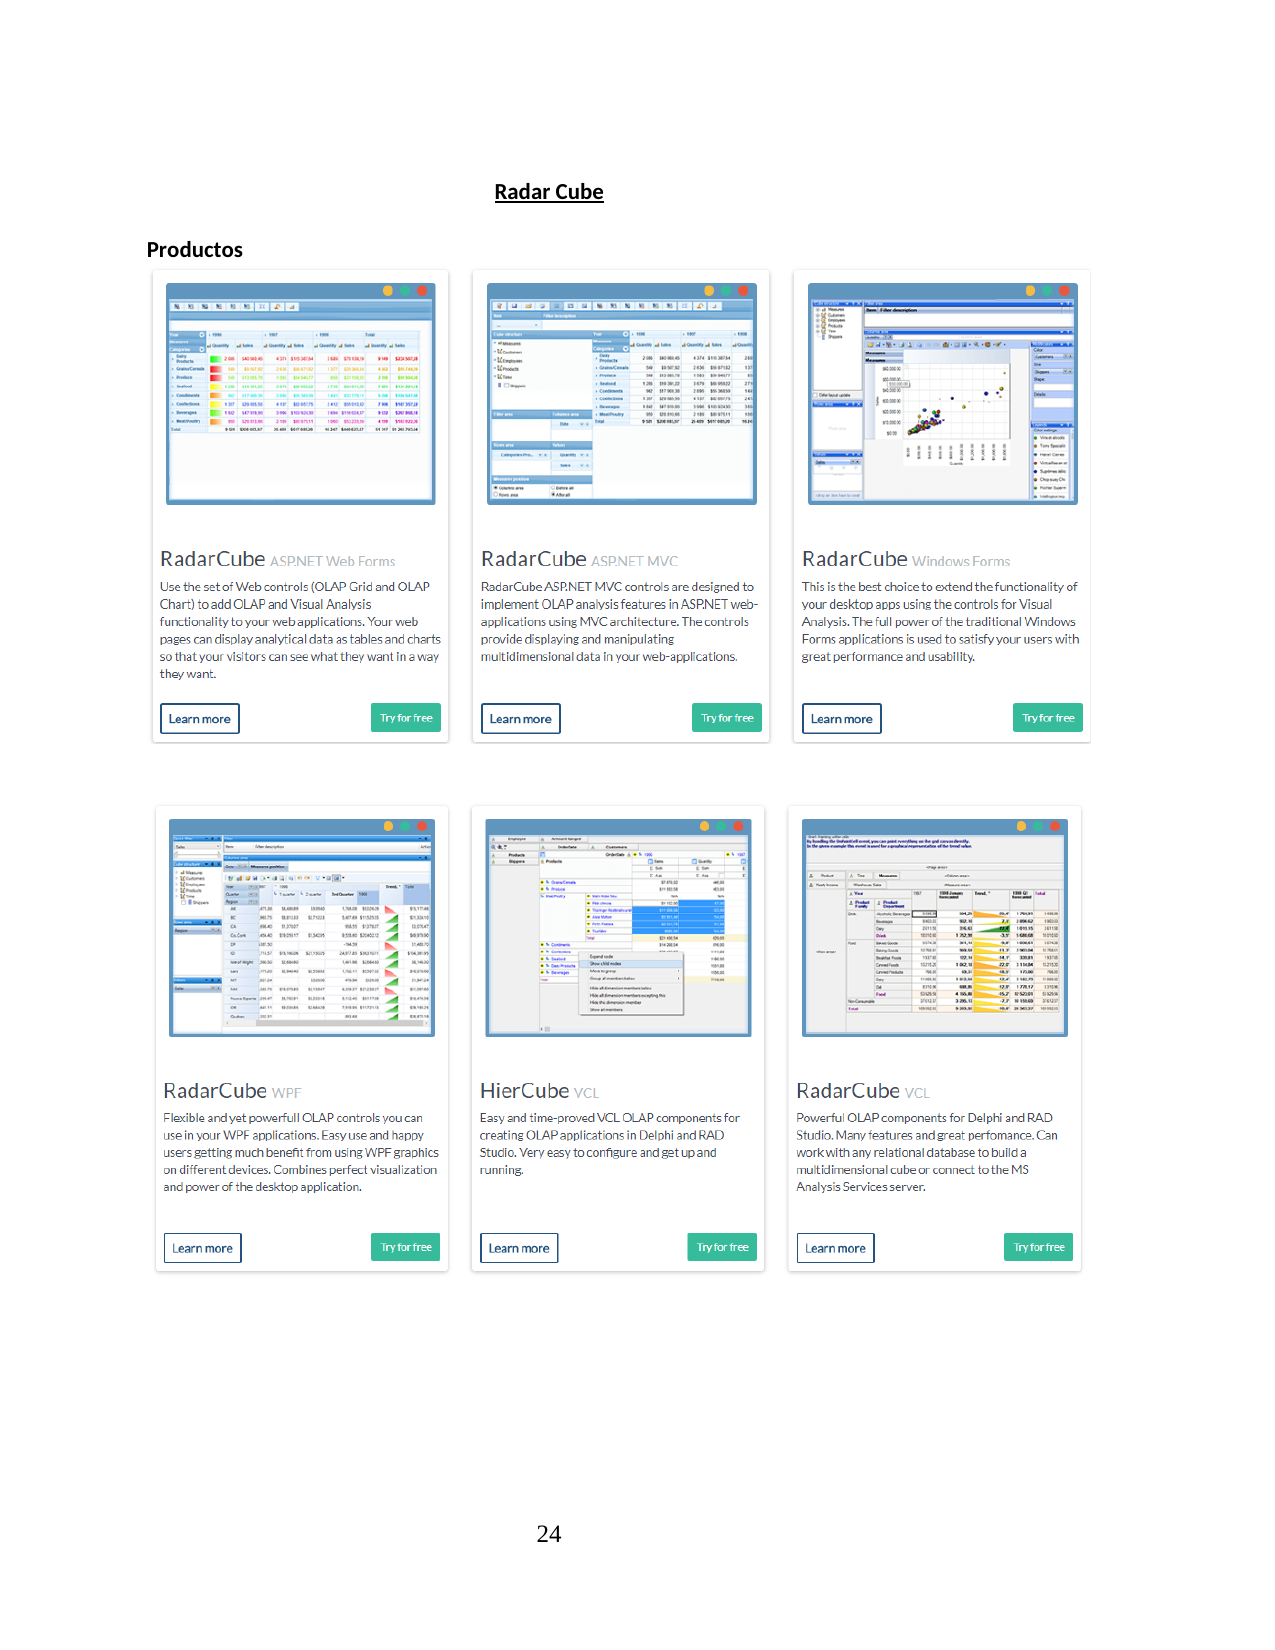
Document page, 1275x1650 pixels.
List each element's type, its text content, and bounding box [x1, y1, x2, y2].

subtitle Radar Cube [148, 177, 950, 205]
picture [146, 801, 1091, 1281]
picture [146, 263, 1091, 744]
text Productos [147, 235, 1127, 263]
